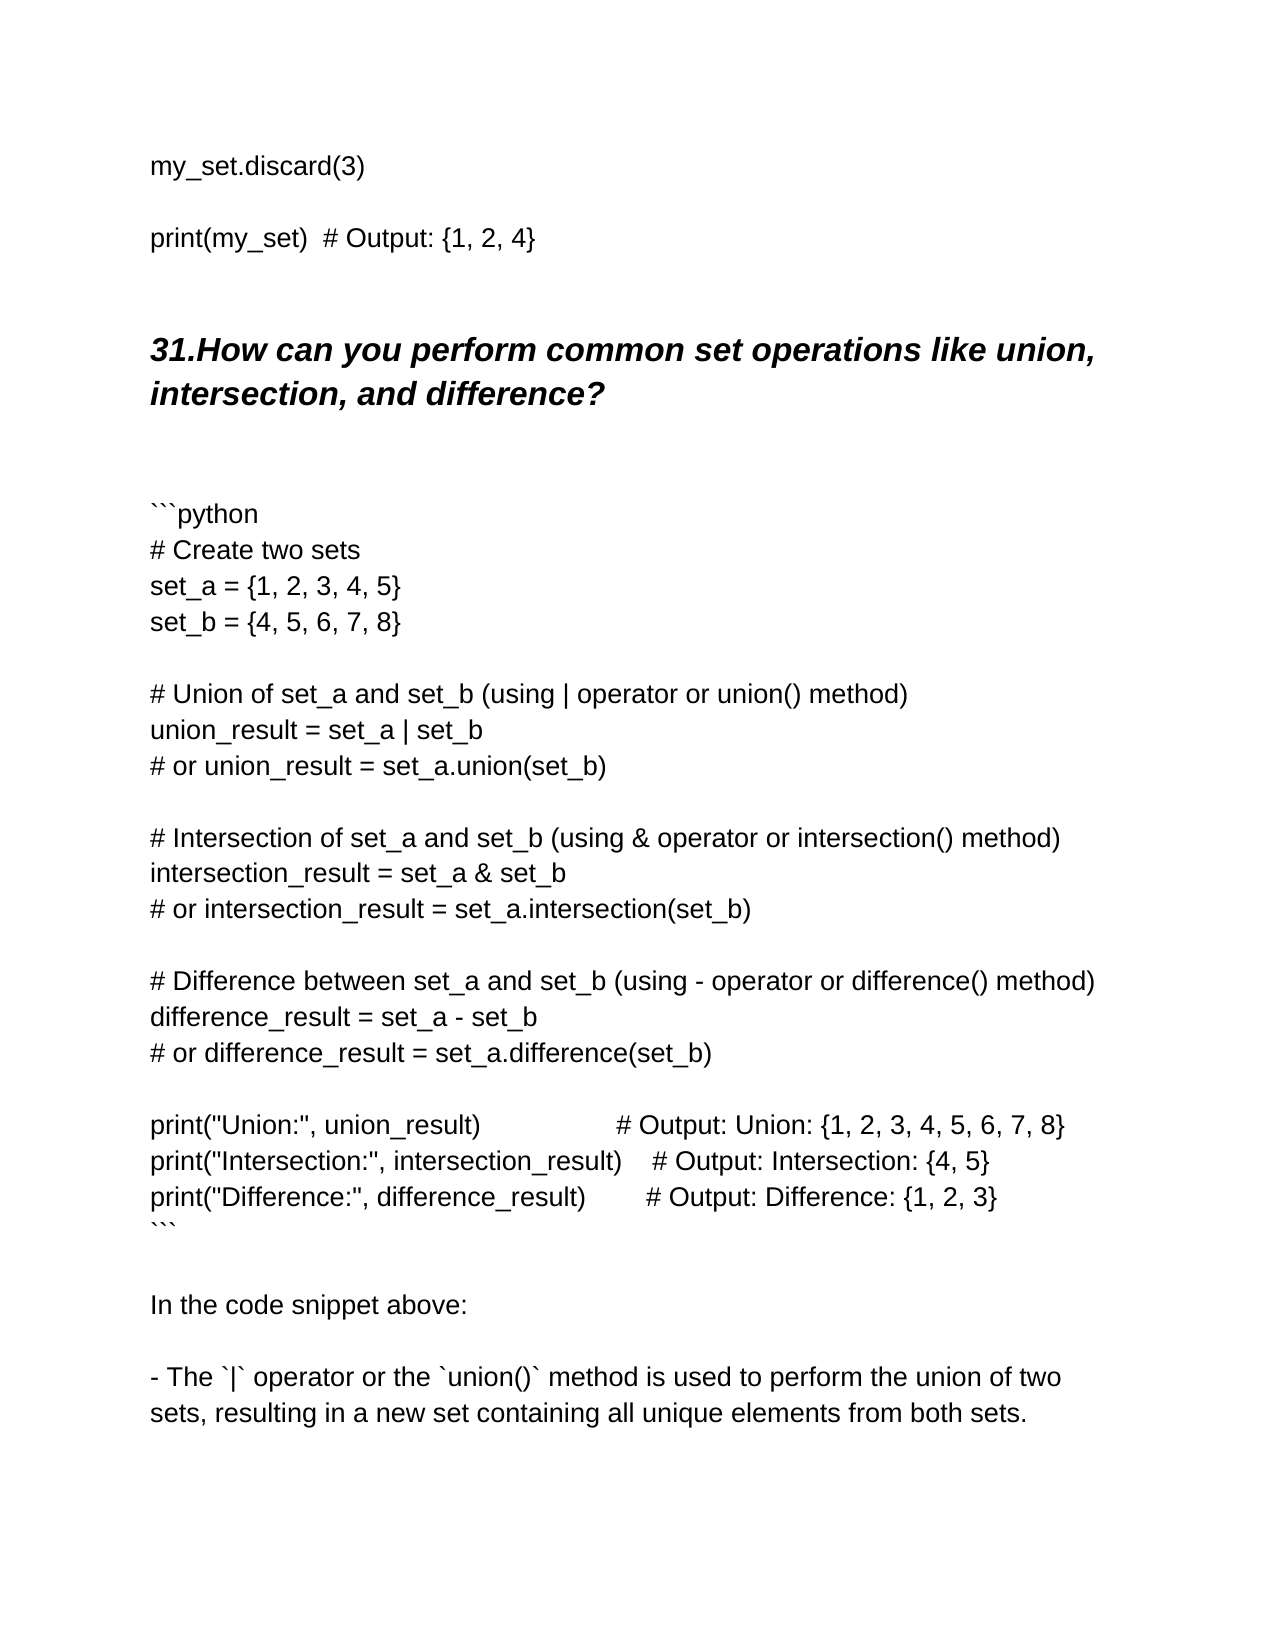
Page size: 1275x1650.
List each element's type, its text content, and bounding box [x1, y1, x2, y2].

text # or union_result = set_a.union(set_b) [150, 750, 1125, 781]
text my_set.discard(3) [150, 150, 1125, 181]
text ``` [150, 1217, 1125, 1248]
text # Intersection of set_a and set_b (using & operator or intersection() method) [150, 822, 1125, 853]
text print("Union:", union_result) # Output: Union: {1, 2, 3, 4, 5, 6, 7, 8} [150, 1109, 1125, 1140]
text difference_result = set_a - set_b [150, 1001, 1125, 1032]
text print(my_set) # Output: {1, 2, 4} [150, 222, 1125, 253]
text # or difference_result = set_a.difference(set_b) [150, 1037, 1125, 1068]
text # Union of set_a and set_b (using | operator or union() method) [150, 678, 1125, 709]
text 31.How can you perform common set operations like union, intersection, and difference? [150, 330, 1125, 412]
text print("Intersection:", intersection_result) # Output: Intersection: {4, 5} [150, 1145, 1125, 1176]
text # Difference between set_a and set_b (using - operator or difference() method) [150, 965, 1125, 997]
text # or intersection_result = set_a.intersection(set_b) [150, 893, 1125, 925]
text # Create two sets [150, 534, 1125, 565]
text intersection_result = set_a & set_b [150, 857, 1125, 889]
text print("Difference:", difference_result) # Output: Difference: {1, 2, 3} [150, 1181, 1125, 1212]
text - The `|` operator or the `union()` method is used to perform the union of two sets, resulting in a new set containing all unique elements from both sets. [150, 1361, 1125, 1428]
text set_a = {1, 2, 3, 4, 5} [150, 570, 1125, 601]
text union_result = set_a | set_b [150, 714, 1125, 745]
text ```python [150, 498, 1125, 529]
text set_b = {4, 5, 6, 7, 8} [150, 606, 1125, 637]
text In the code snippet above: [150, 1289, 1125, 1320]
